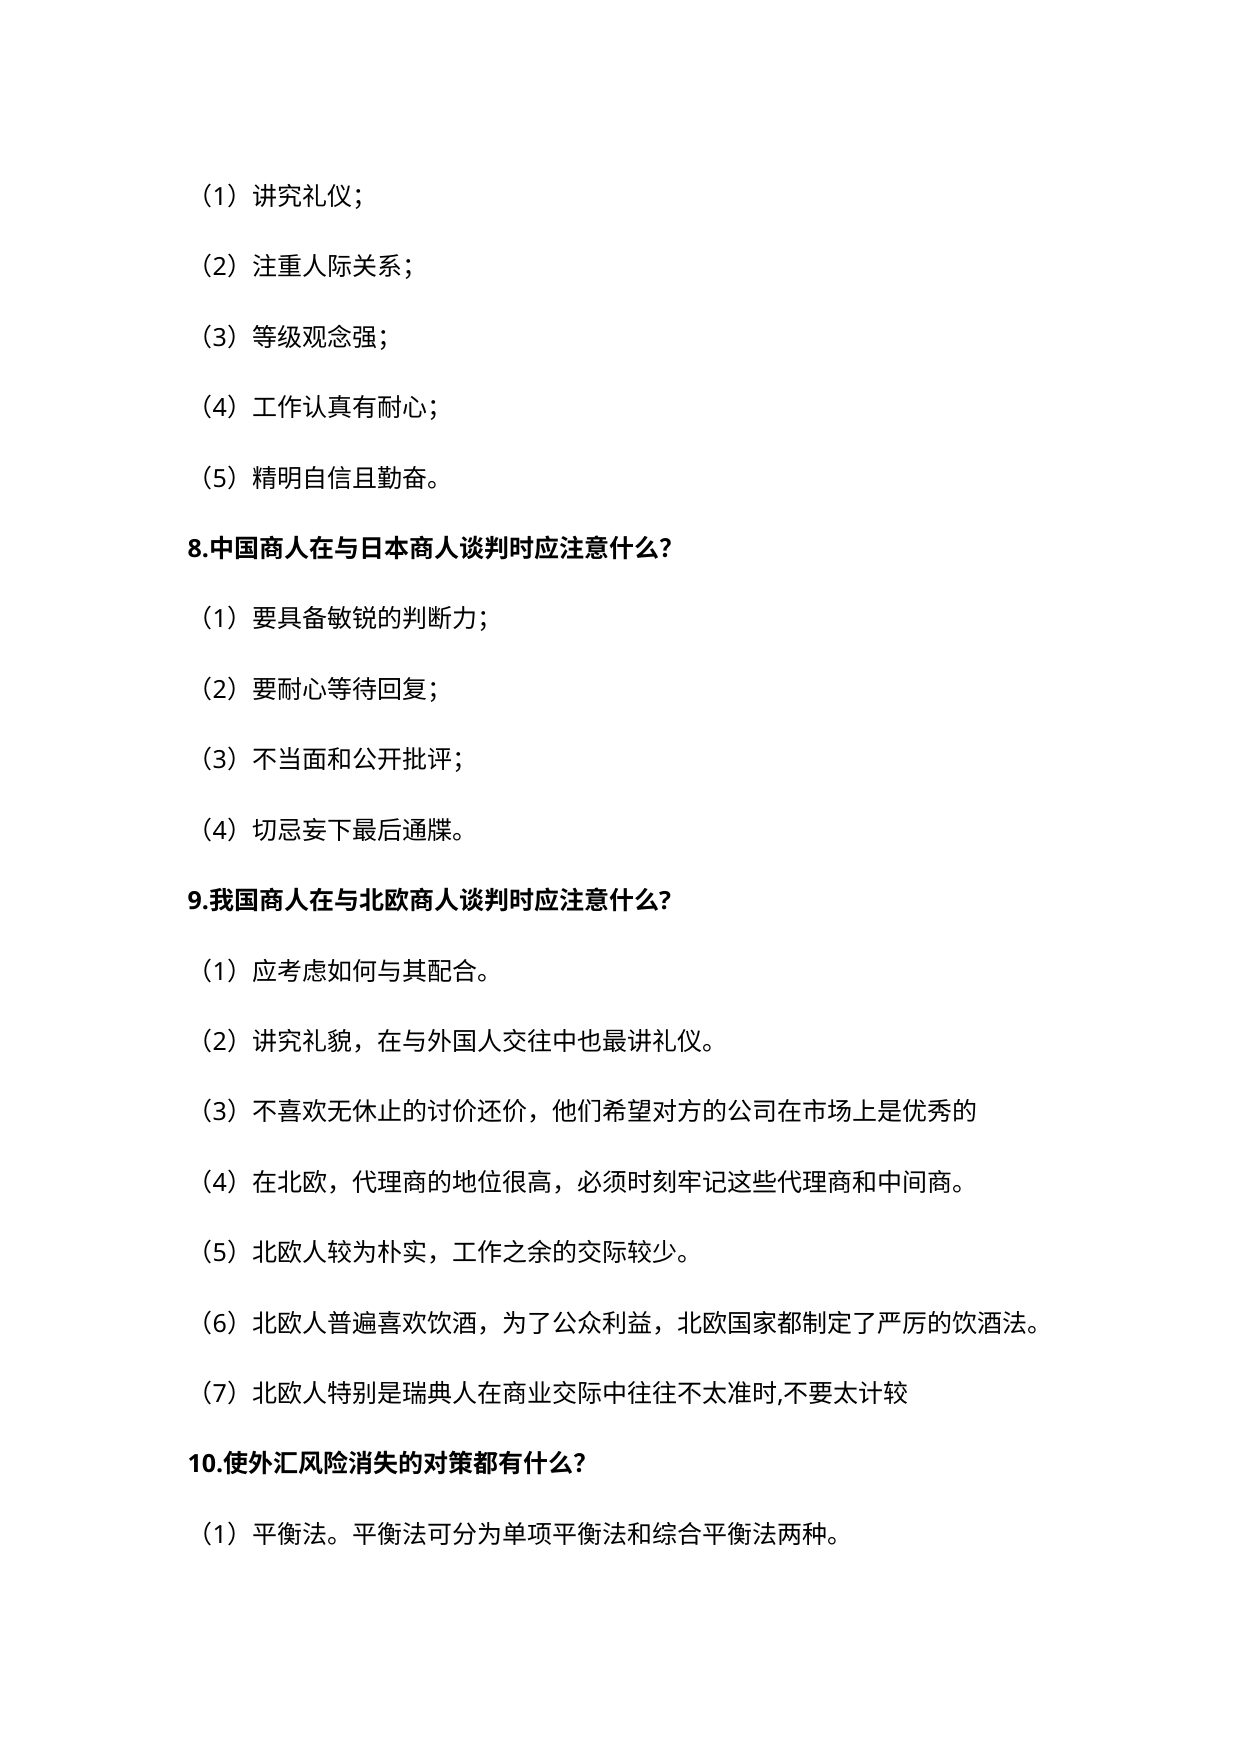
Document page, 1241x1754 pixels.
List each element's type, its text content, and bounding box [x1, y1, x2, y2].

text 9.我国商人在与北欧商人谈判时应注意什么? [187, 866, 1053, 931]
text （1）平衡法。平衡法可分为单项平衡法和综合平衡法两种。 [187, 1500, 1053, 1565]
text （4）在北欧，代理商的地位很高，必须时刻牢记这些代理商和中间商。 [187, 1148, 1053, 1213]
text （6）北欧人普遍喜欢饮酒，为了公众利益，北欧国家都制定了严厉的饮酒法。 [187, 1289, 1053, 1354]
text （2）要耐心等待回复； [187, 655, 1053, 720]
text 8.中国商人在与日本商人谈判时应注意什么？ [187, 514, 1053, 579]
text （1）应考虑如何与其配合。 [187, 937, 1053, 1002]
text （2）讲究礼貌，在与外国人交往中也最讲礼仪。 [187, 1007, 1053, 1072]
text （3）不当面和公开批评； [187, 725, 1053, 790]
text （5）精明自信且勤奋。 [187, 444, 1053, 509]
text （1）要具备敏锐的判断力； [187, 584, 1053, 649]
text （4）切忌妄下最后通牒。 [187, 796, 1053, 861]
text （3）等级观念强； [187, 303, 1053, 368]
text 10.使外汇风险消失的对策都有什么？ [187, 1429, 1053, 1494]
text （4）工作认真有耐心； [187, 373, 1053, 438]
text （5）北欧人较为朴实，工作之余的交际较少。 [187, 1218, 1053, 1283]
text （3）不喜欢无休止的讨价还价，他们希望对方的公司在市场上是优秀的 [187, 1077, 1053, 1142]
text （7）北欧人特别是瑞典人在商业交际中往往不太准时,不要太计较 [187, 1359, 1053, 1424]
text （2）注重人际关系； [187, 232, 1053, 297]
text （1）讲究礼仪； [187, 162, 1053, 227]
